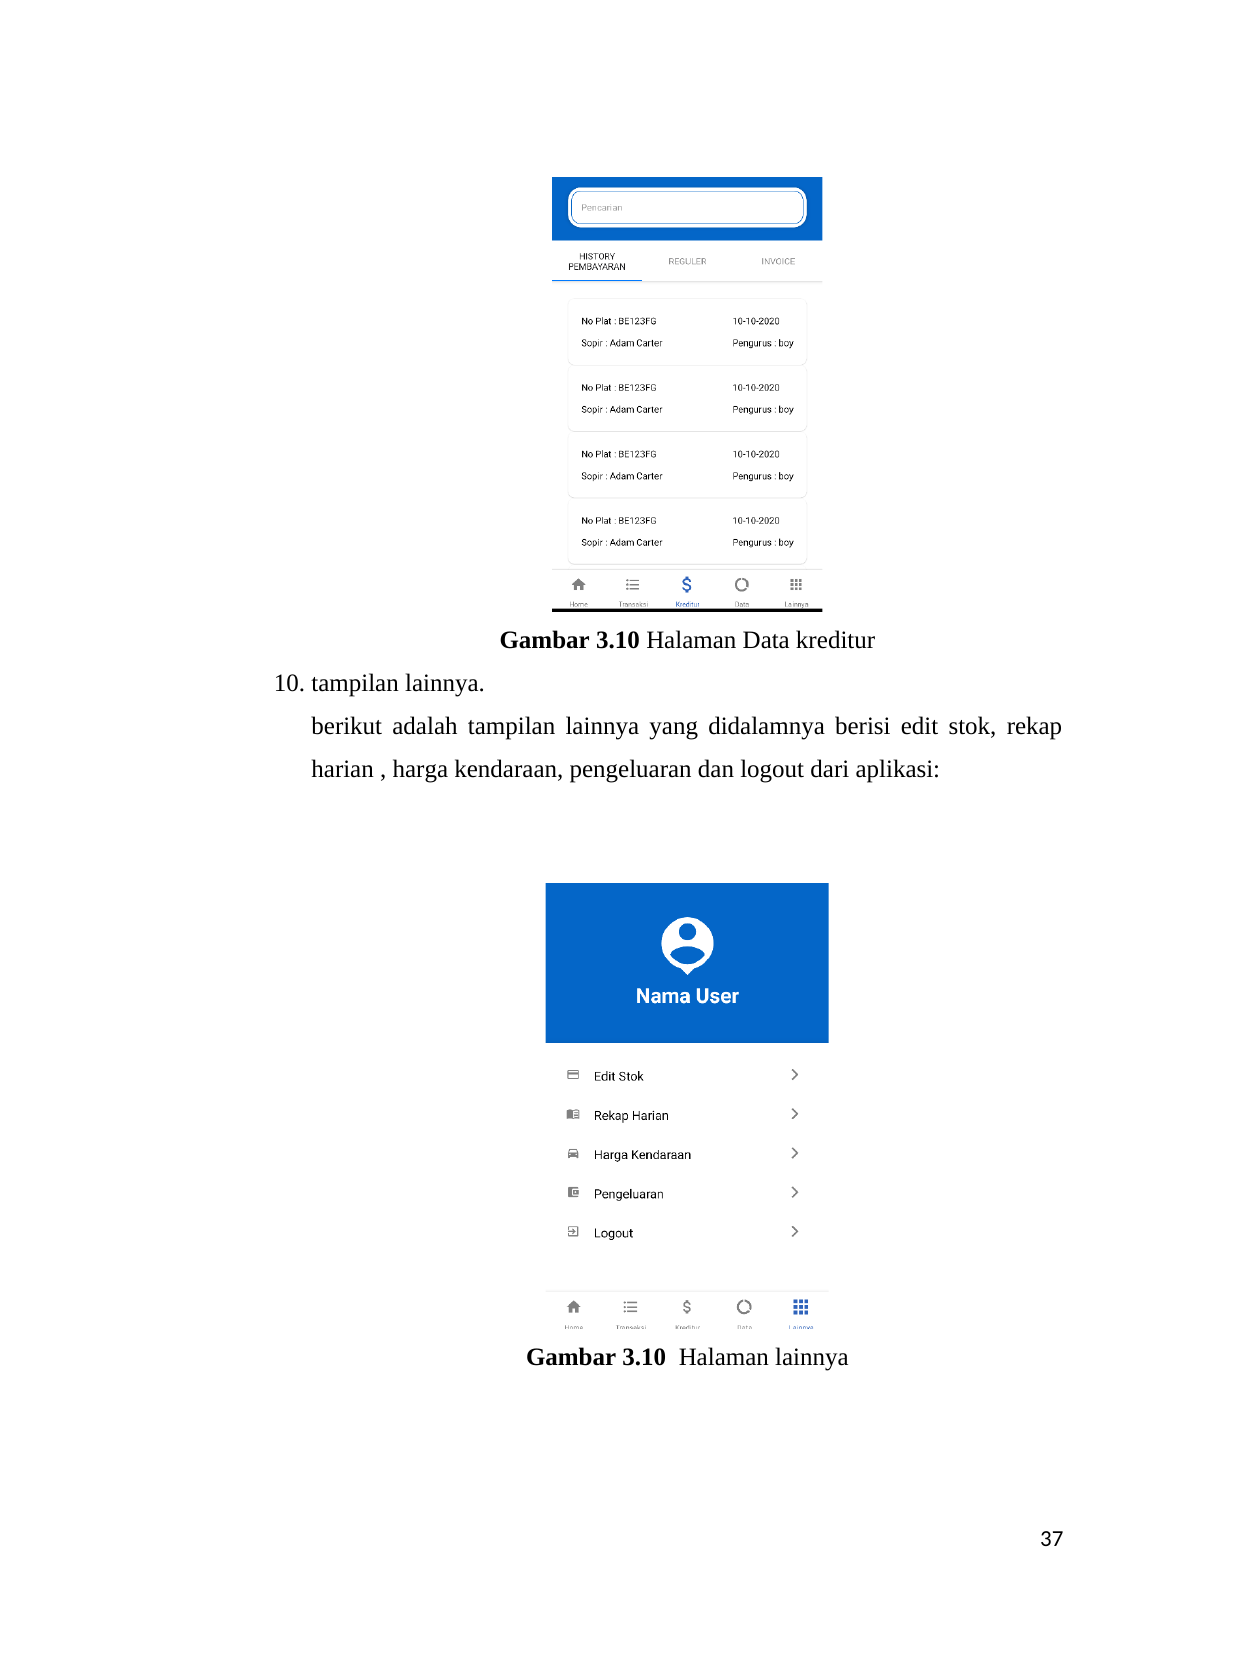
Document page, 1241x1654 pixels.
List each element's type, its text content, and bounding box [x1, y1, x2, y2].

picture [545, 883, 829, 1329]
list Gambar 3.10 Halaman Data kreditur [311, 625, 1063, 654]
list tampilan lainnya. [274, 668, 1063, 697]
picture [552, 177, 823, 612]
list berikut adalah tampilan lainnya yang didalamnya berisi edit stok, rekap harian , harga kendaraan, pengeluaran dan logout dari aplikasi: [311, 711, 1063, 783]
list Gambar 3.10 Halaman lainnya [311, 1342, 1063, 1371]
